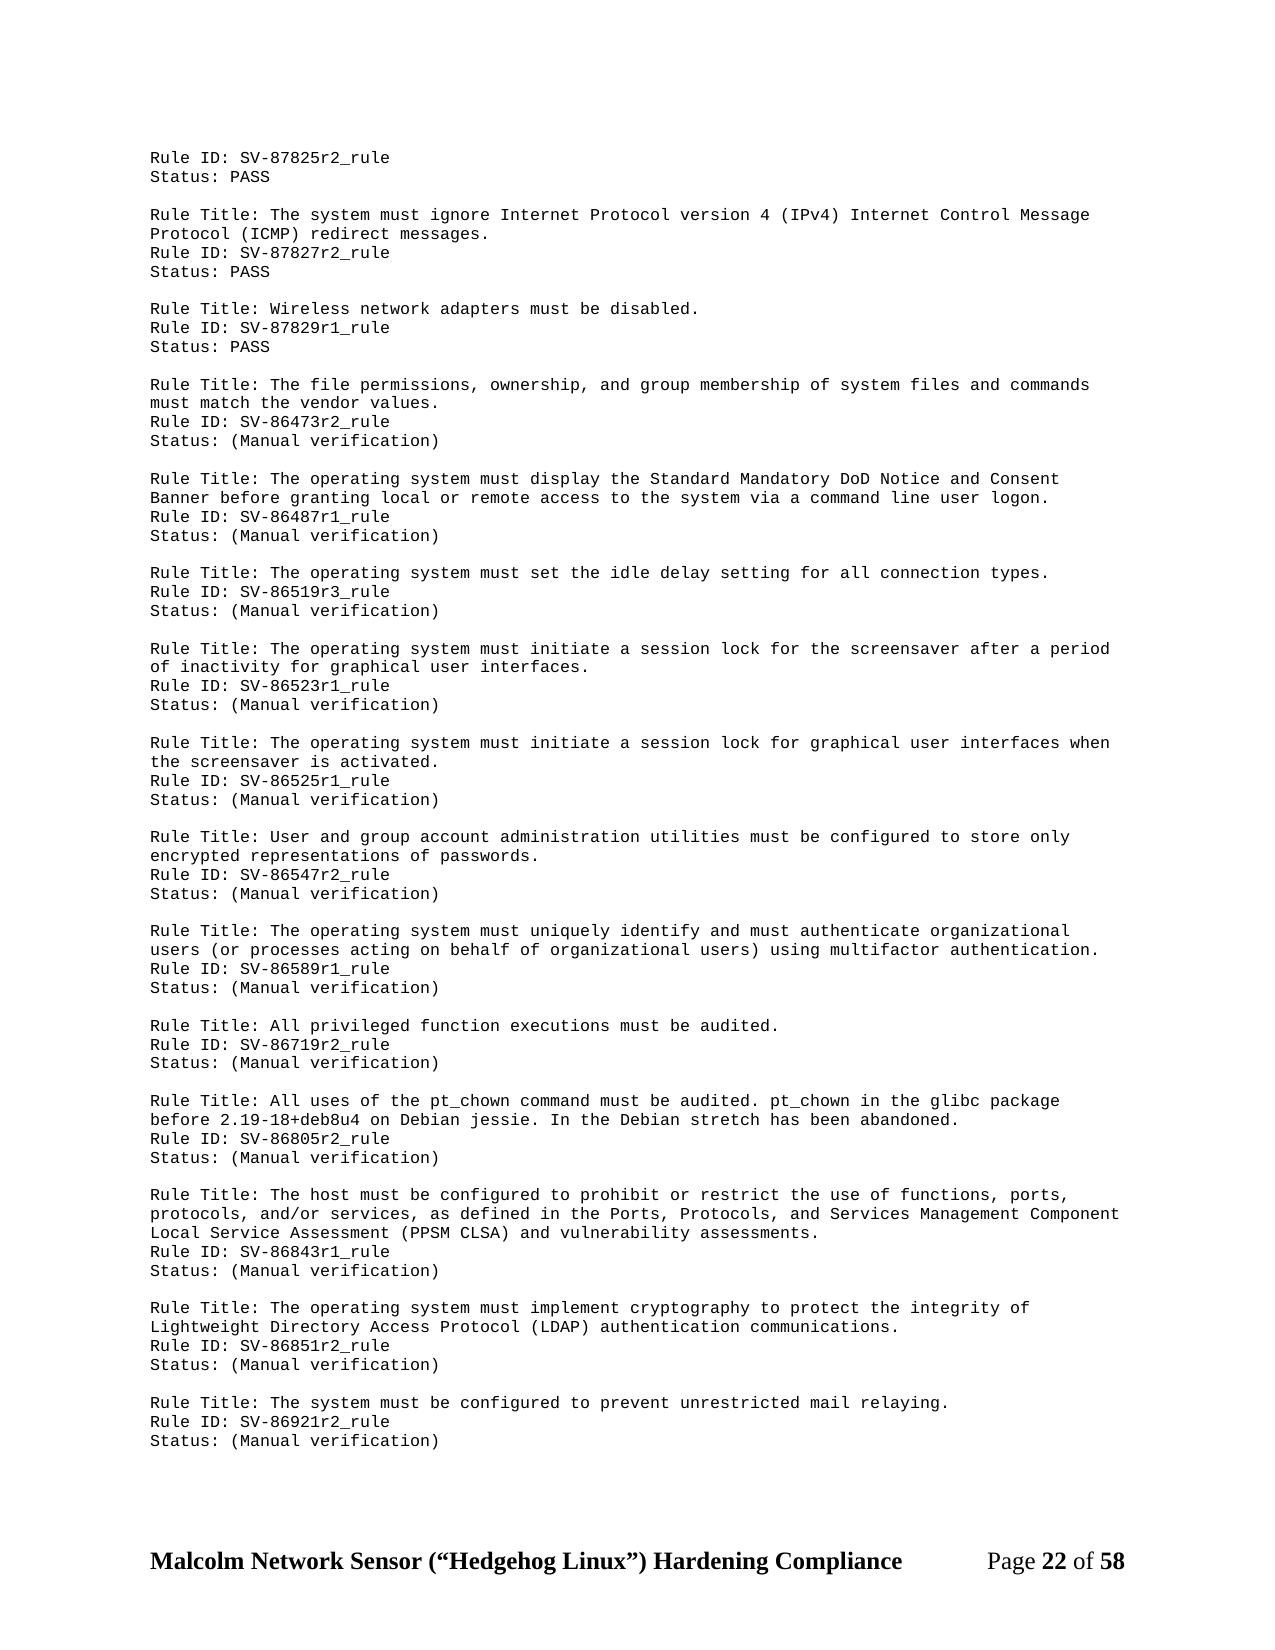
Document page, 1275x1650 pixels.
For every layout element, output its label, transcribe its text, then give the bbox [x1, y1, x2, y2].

text Rule Title: The operating system must display the Standard Mandatory DoD Notice and Consent Banner before granting local or remote access to the system via a command line user logon. [150, 471, 1125, 508]
text Rule ID: SV-86473r2_rule [150, 414, 1125, 433]
text Status: (Manual verification) [150, 697, 1125, 716]
text Status: (Manual verification) [150, 1357, 1125, 1376]
text Status: (Manual verification) [150, 979, 1125, 998]
text Status: PASS [150, 263, 1125, 282]
text Rule Title: The operating system must initiate a session lock for the screensaver after a period of inactivity for graphical user interfaces. [150, 640, 1125, 678]
text Status: (Manual verification) [150, 1055, 1125, 1074]
text Rule ID: SV-87827r2_rule [150, 244, 1125, 263]
text Rule ID: SV-86805r2_rule [150, 1130, 1125, 1149]
text Rule Title: The host must be configured to prohibit or restrict the use of functions, ports, protocols, and/or services, as defined in the Ports, Protocols, and Services Management Component Local Service Assessment (PPSM CLSA) and vulnerability assessments. [150, 1187, 1125, 1243]
text Rule Title: All uses of the pt_chown command must be audited. pt_chown in the glibc package before 2.19-18+deb8u4 on Debian jessie. In the Debian stretch has been abandoned. [150, 1093, 1125, 1130]
text Rule Title: The operating system must uniquely identify and must authenticate organizational users (or processes acting on behalf of organizational users) using multifactor authentication. [150, 923, 1125, 961]
text Rule ID: SV-87825r2_rule [150, 150, 1125, 169]
text Rule ID: SV-86589r1_rule [150, 961, 1125, 979]
text Rule ID: SV-86719r2_rule [150, 1036, 1125, 1055]
text Status: PASS [150, 338, 1125, 357]
text Rule Title: User and group account administration utilities must be configured to store only encrypted representations of passwords. [150, 829, 1125, 866]
text Rule Title: Wireless network adapters must be disabled. [150, 301, 1125, 320]
text Rule Title: The file permissions, ownership, and group membership of system files and commands must match the vendor values. [150, 376, 1125, 414]
text Rule ID: SV-86519r3_rule [150, 584, 1125, 602]
text Status: (Manual verification) [150, 1432, 1125, 1451]
text Rule ID: SV-87829r1_rule [150, 320, 1125, 338]
text Status: (Manual verification) [150, 433, 1125, 452]
text Status: (Manual verification) [150, 527, 1125, 546]
text Rule ID: SV-86525r1_rule [150, 772, 1125, 791]
text Rule ID: SV-86487r1_rule [150, 508, 1125, 527]
text Rule ID: SV-86547r2_rule [150, 866, 1125, 885]
text Status: (Manual verification) [150, 885, 1125, 904]
text Rule Title: The operating system must implement cryptography to protect the integrity of Lightweight Directory Access Protocol (LDAP) authentication communications. [150, 1300, 1125, 1338]
text Rule Title: The operating system must initiate a session lock for graphical user interfaces when the screensaver is activated. [150, 734, 1125, 772]
text Rule ID: SV-86921r2_rule [150, 1413, 1125, 1432]
text Rule ID: SV-86843r1_rule [150, 1243, 1125, 1262]
text Rule Title: The operating system must set the idle delay setting for all connection types. [150, 565, 1125, 584]
text Rule Title: The system must ignore Internet Protocol version 4 (IPv4) Internet Control Message Protocol (ICMP) redirect messages. [150, 207, 1125, 244]
text Status: PASS [150, 169, 1125, 188]
text Rule ID: SV-86523r1_rule [150, 678, 1125, 697]
text Status: (Manual verification) [150, 602, 1125, 621]
text Rule ID: SV-86851r2_rule [150, 1338, 1125, 1357]
text Status: (Manual verification) [150, 791, 1125, 810]
text Status: (Manual verification) [150, 1149, 1125, 1168]
text Rule Title: All privileged function executions must be audited. [150, 1017, 1125, 1036]
text Rule Title: The system must be configured to prevent unrestricted mail relaying. [150, 1394, 1125, 1413]
text Status: (Manual verification) [150, 1262, 1125, 1281]
